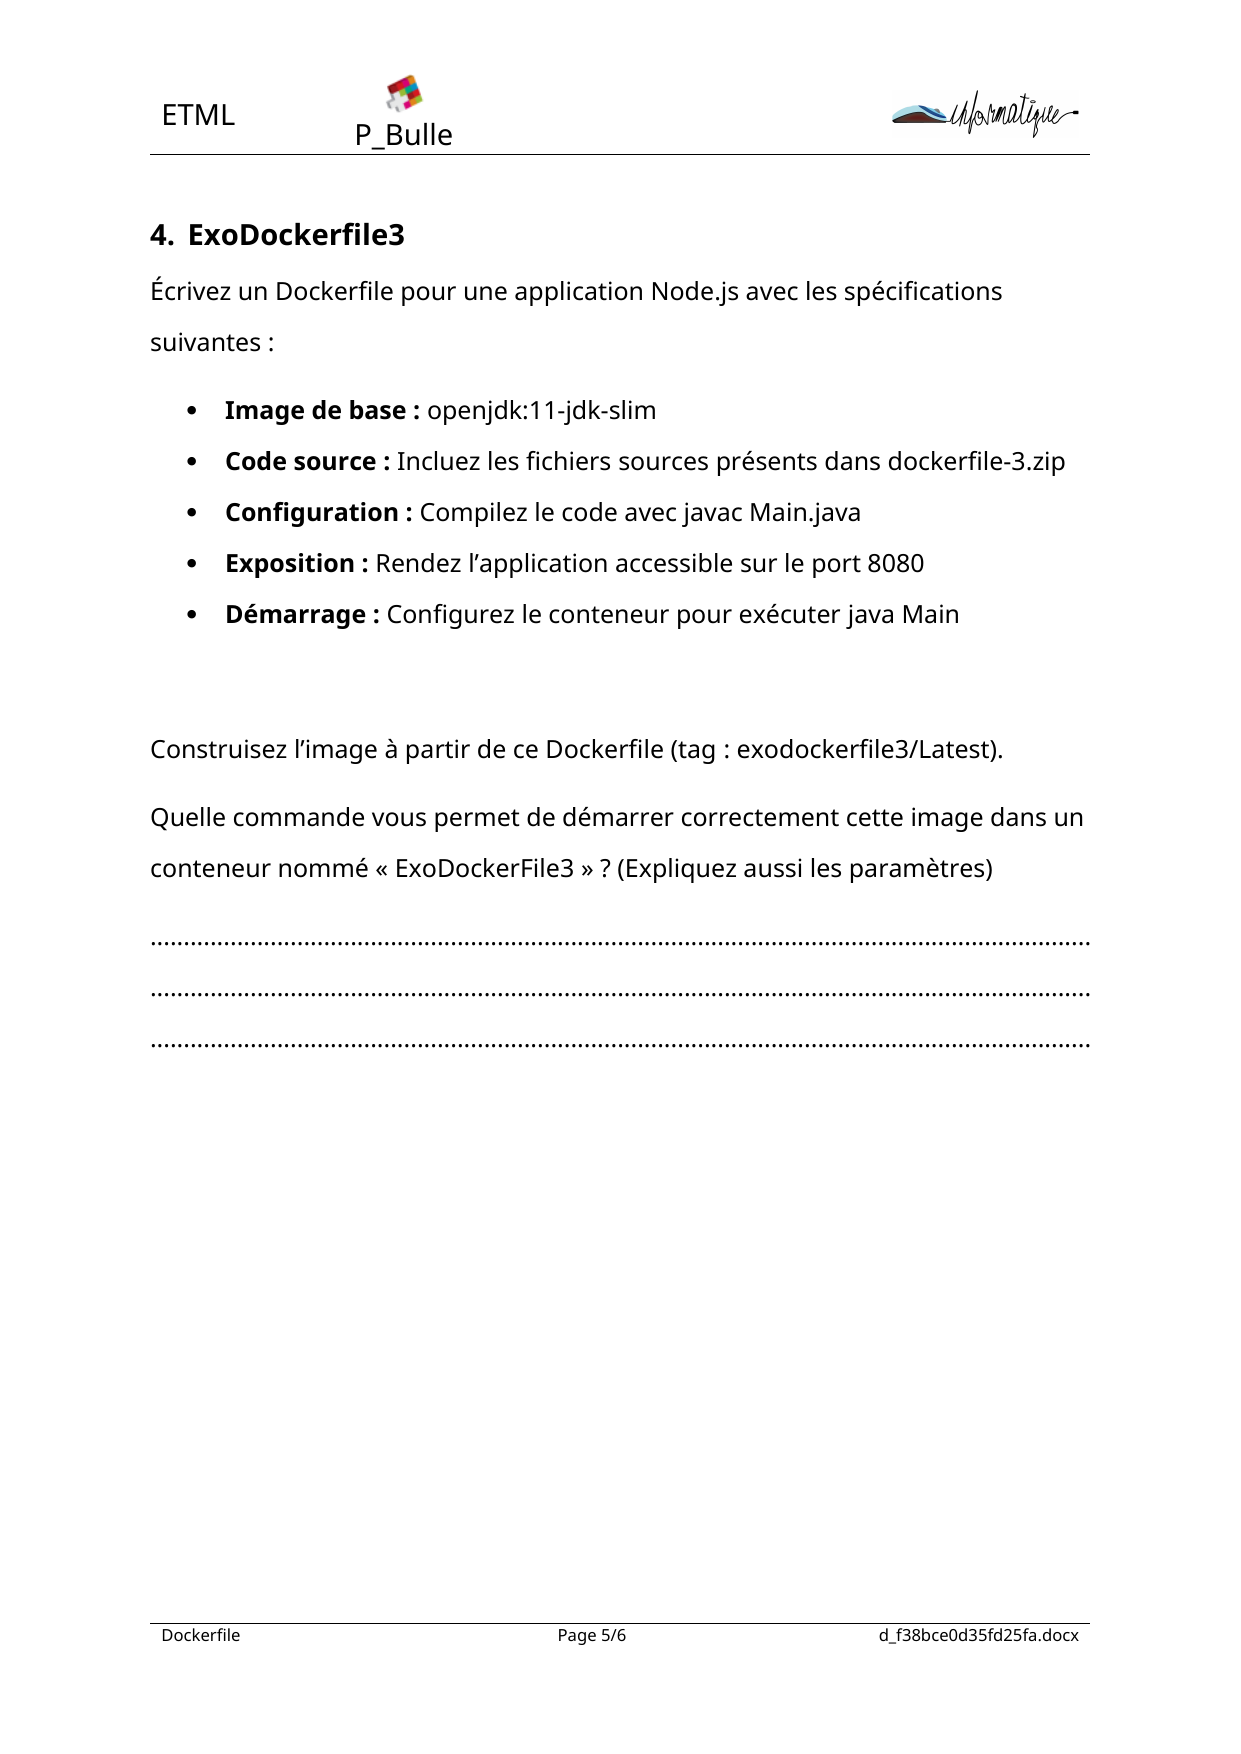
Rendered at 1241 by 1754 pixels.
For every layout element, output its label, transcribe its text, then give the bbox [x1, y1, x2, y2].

text Écrivez un Dockerfile pour une application Node.js avec les spécifications suivantes : [150, 274, 1090, 359]
list Exposition : Rendez l’application accessible sur le port 8080 [187, 546, 1090, 579]
list Code source : Incluez les fichiers sources présents dans dockerfile-3.zip [187, 443, 1090, 477]
text Quelle commande vous permet de démarrer correctement cette image dans un conteneur nommé « ExoDockerFile3 » ? (Expliquez aussi les paramètres) [150, 800, 1090, 885]
list Démarrage : Configurez le conteneur pour exécuter java Main [187, 597, 1090, 631]
list Image de base : openjdk:11-jdk-slim [187, 392, 1090, 426]
text Construisez l’image à partir de ce Dockerfile (tag : exodockerfile3/Latest). [150, 732, 1090, 766]
subtitle ExoDockerfile3 [150, 214, 1090, 254]
picture [381, 73, 426, 115]
list Configuration : Compilez le code avec javac Main.java [187, 494, 1090, 528]
